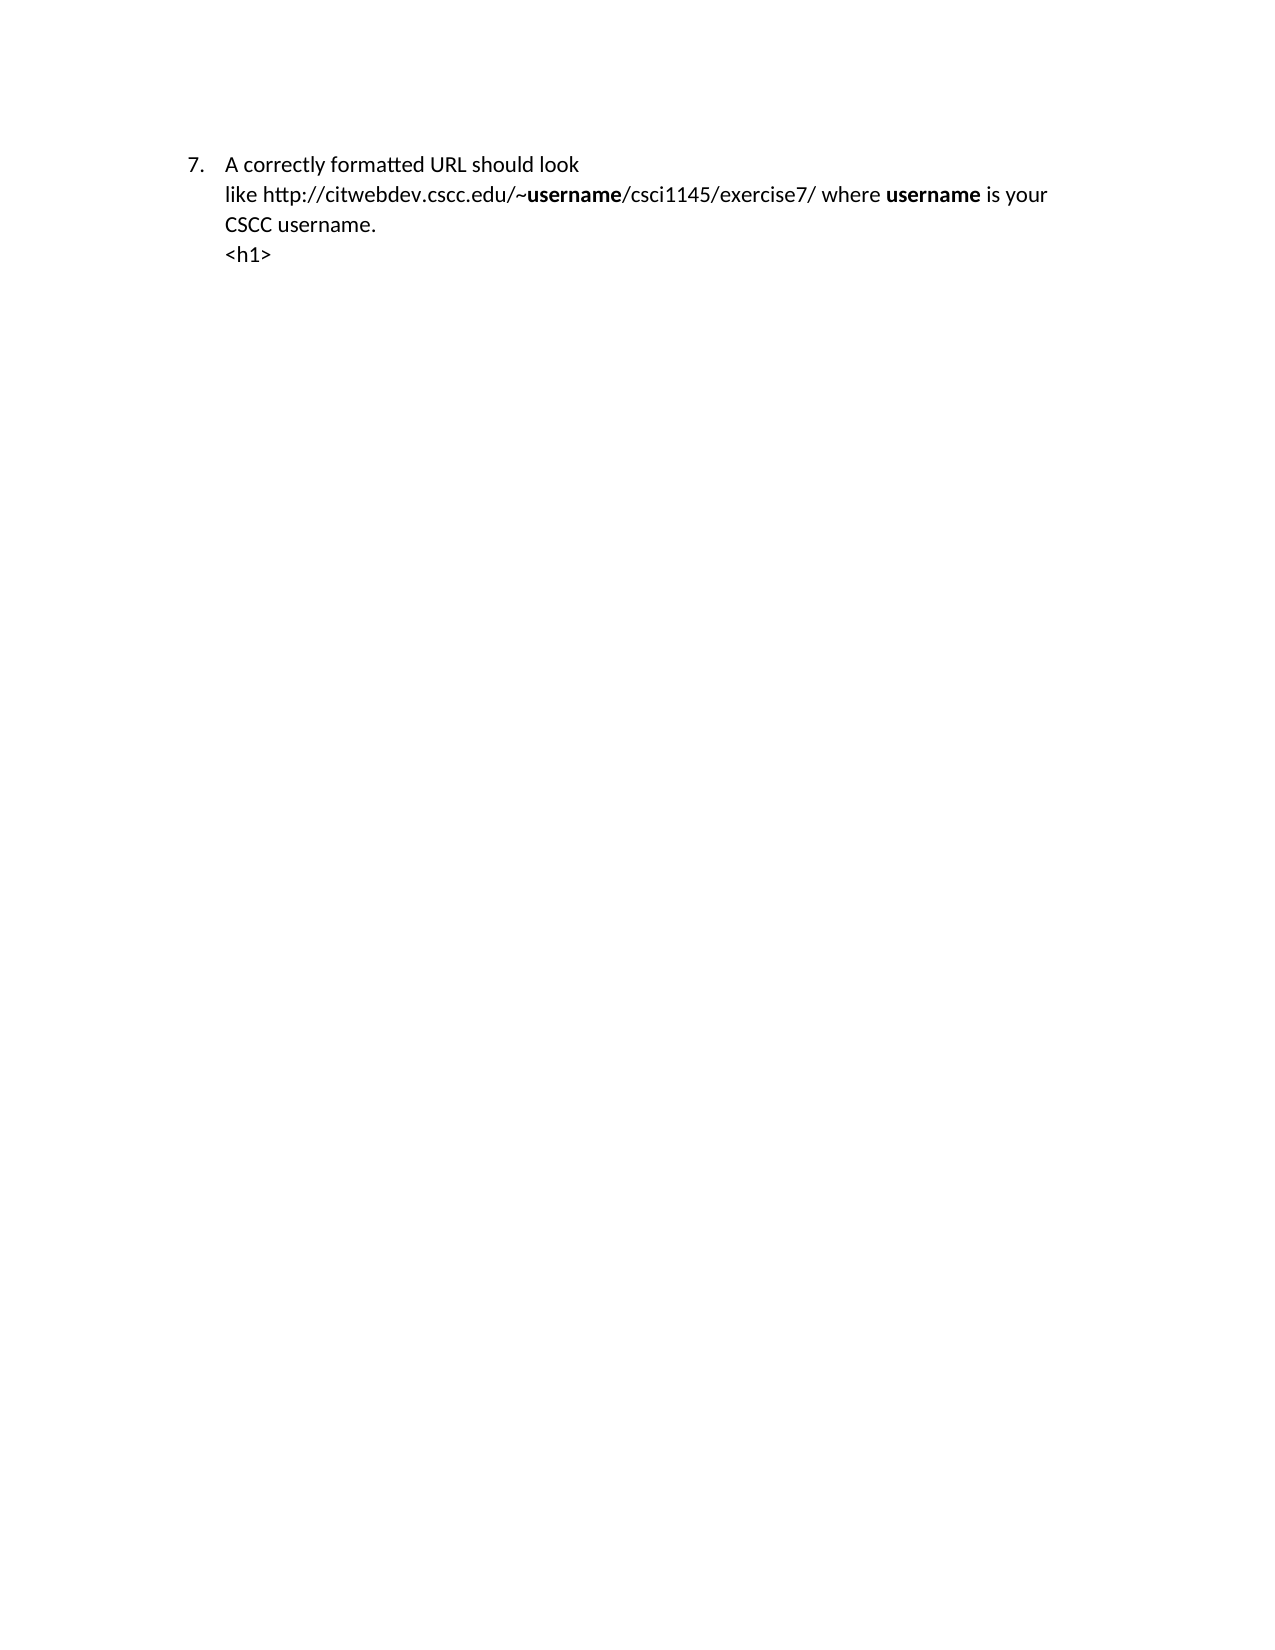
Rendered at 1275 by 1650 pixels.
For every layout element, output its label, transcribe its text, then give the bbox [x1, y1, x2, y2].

list A correctly formatted URL should look like http://citwebdev.cscc.edu/~username/csci1145/exercise7/ where username is your CSCC username. [187, 150, 1125, 238]
list <h1> [225, 241, 1125, 269]
